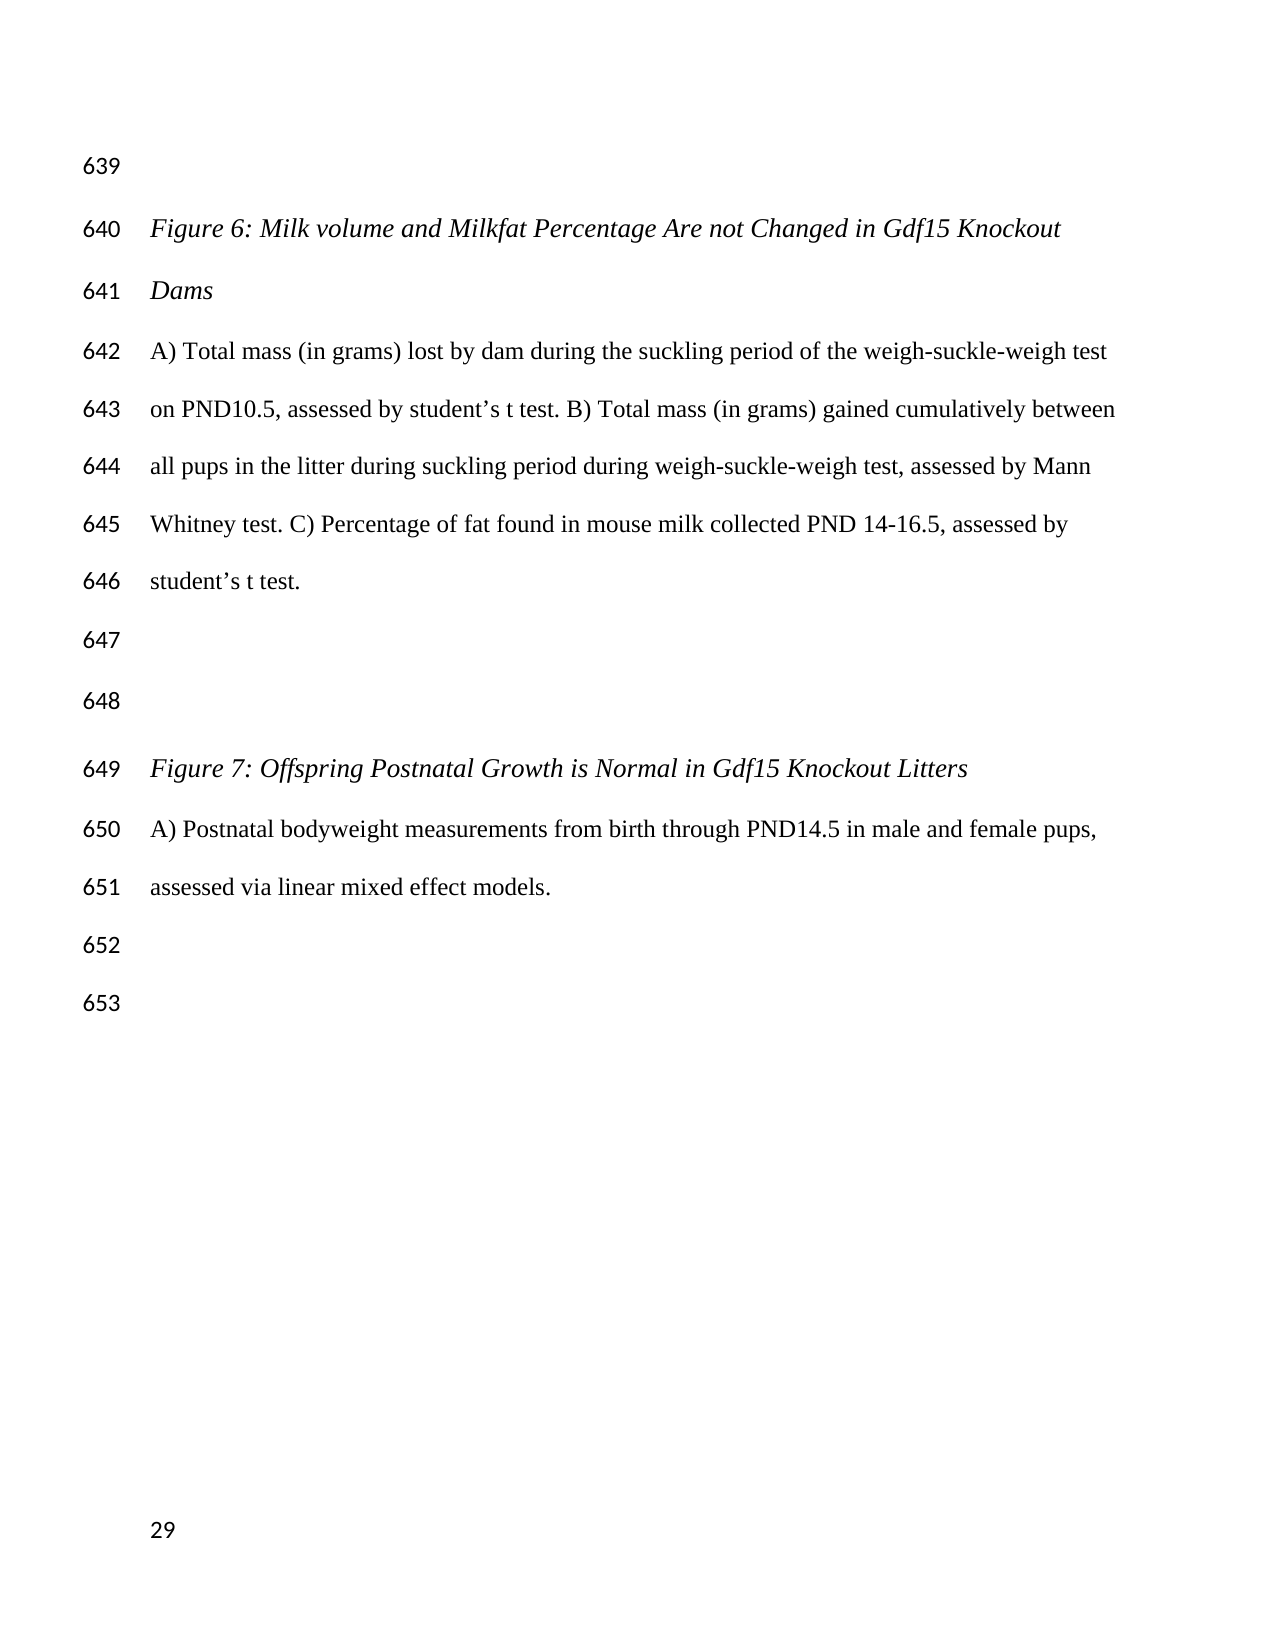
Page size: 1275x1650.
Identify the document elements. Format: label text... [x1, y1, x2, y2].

text A) Postnatal bodyweight measurements from birth through PND14.5 in male and female pups, assessed via linear mixed effect models. [150, 814, 1125, 900]
text A) Total mass (in grams) lost by dam during the suckling period of the weigh-suckle-weigh test on PND10.5, assessed by student’s t test. B) Total mass (in grams) gained cumulatively between all pups in the litter during suckling period during weigh-suckle-weigh test, assessed by Mann Whitney test. C) Percentage of fat found in mouse milk collected PND 14-16.5, assessed by student’s t test. [150, 336, 1125, 595]
subtitle Figure 6: Milk volume and Milkfat Percentage Are not Changed in Gdf15 Knockout Dams [150, 212, 1125, 305]
subtitle Figure 7: Offspring Postnatal Growth is Normal in Gdf15 Knockout Litters [150, 752, 1125, 783]
